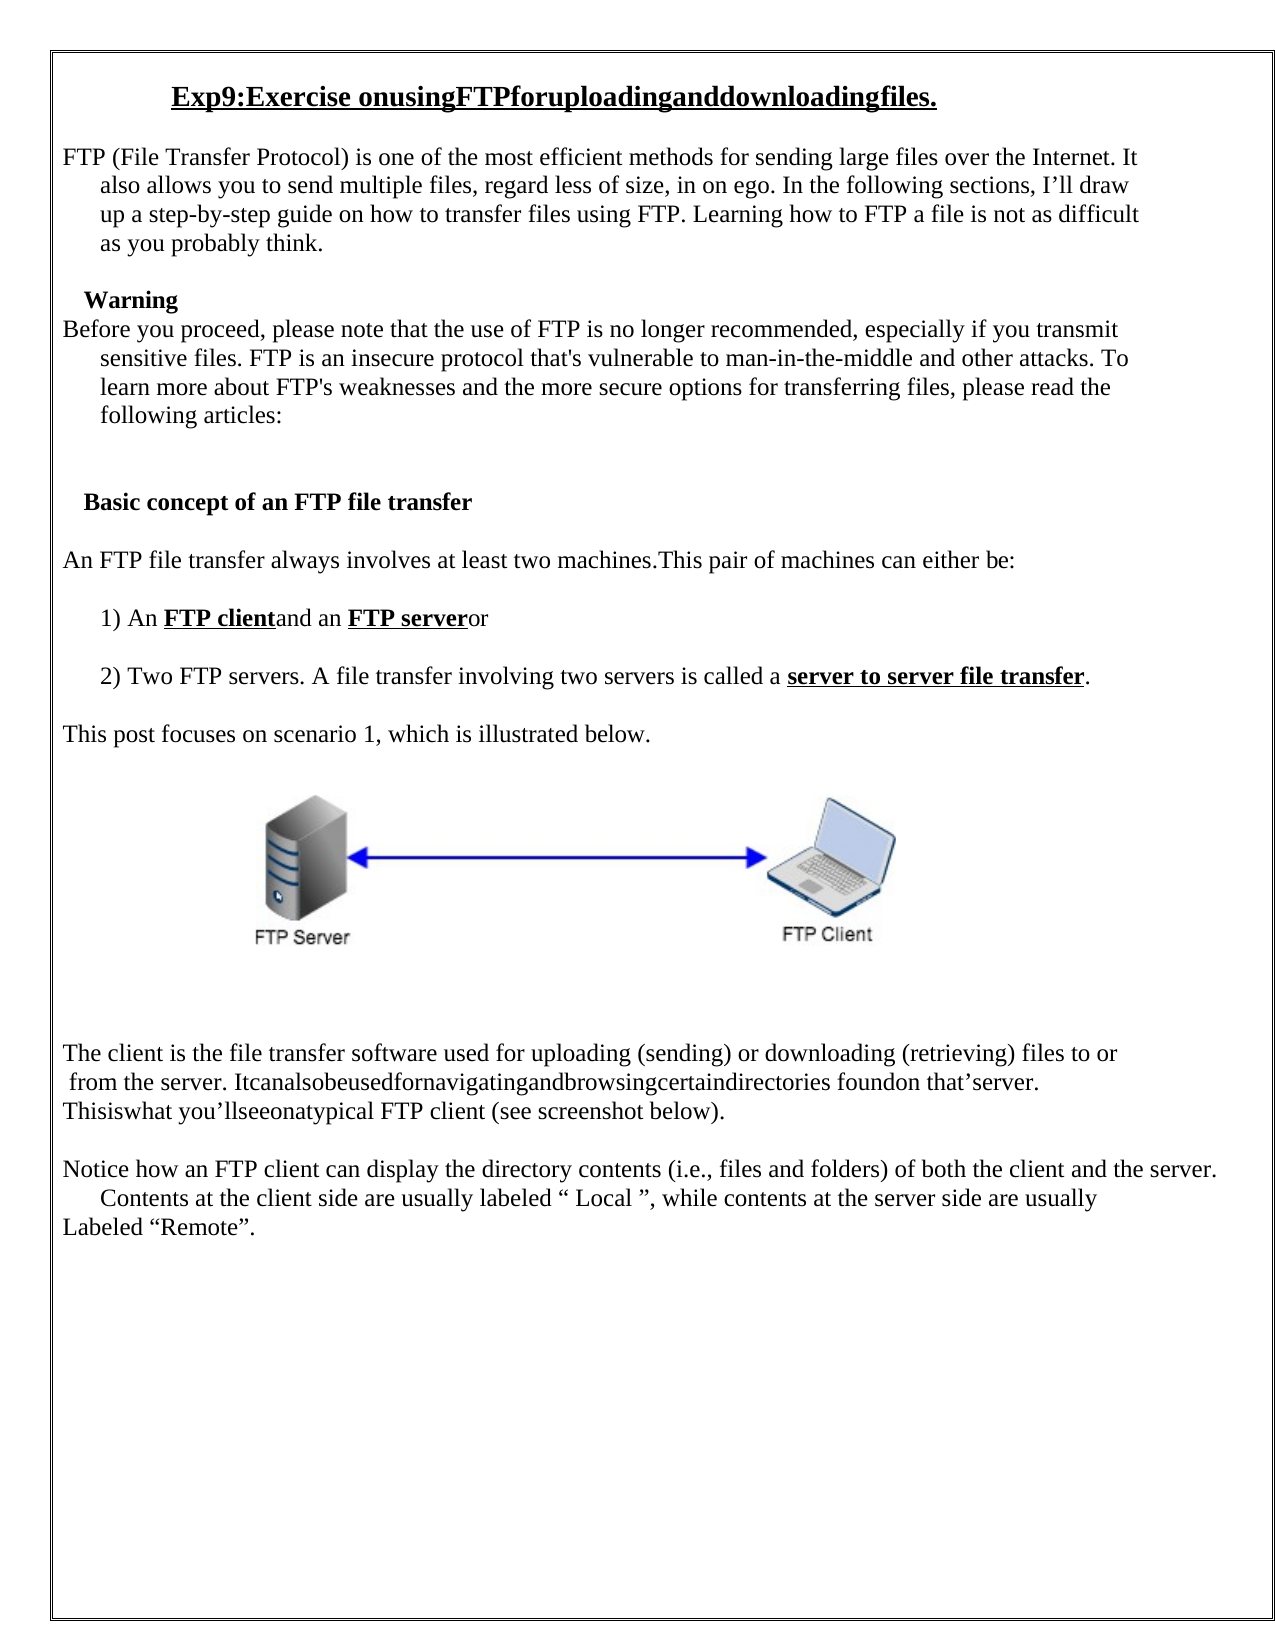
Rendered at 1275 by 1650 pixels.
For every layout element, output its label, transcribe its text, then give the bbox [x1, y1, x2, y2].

text This post focuses on scenario 1, which is illustrated below. [62, 719, 1272, 748]
text Before you proceed, please note that the use of FTP is no longer recommended, especially if you transmit sensitive files. FTP is an insecure protocol that's vulnerable to man-in-the-middle and other attacks. To learn more about FTP's weaknesses and the more secure options for transferring files, please read the following articles: [62, 314, 1169, 429]
text FTP (File Transfer Protocol) is one of the most efficient methods for sending large files over the Internet. It also allows you to send multiple files, regard less of size, in on ego. In the following sections, I’ll draw up a step-by-step guide on how to transfer files using FTP. Learning how to FTP a file is not as difficult as you probably think. [62, 142, 1148, 257]
subtitle Exp9:Exercise onusingFTPforuploadinganddownloadingfiles. [157, 79, 1272, 113]
text from the server. Itcanalsobeusedfornavigatingandbrowsingcertaindirectories foundon that’server. [62, 1067, 1250, 1096]
list An FTP clientand an FTP serveror [100, 603, 1272, 632]
subtitle Basic concept of an FTP file transfer [83, 487, 1272, 516]
subtitle Warning [83, 286, 1272, 314]
text Thisiswhat you’llseeonatypical FTP client (see screenshot below). [62, 1096, 1250, 1125]
text Labeled “Remote”. [62, 1212, 1250, 1240]
text Notice how an FTP client can display the directory contents (i.e., files and folders) of both the client and the server. Contents at the client side are usually labeled “ Local ”, while contents at the server side are usually [62, 1154, 1250, 1212]
text The client is the file transfer software used for uploading (sending) or downloading (retrieving) files to or [62, 1038, 1250, 1067]
list Two FTP servers. A file transfer involving two servers is called a server to server file transfer. [100, 661, 1272, 690]
picture [255, 795, 896, 946]
text An FTP file transfer always involves at least two machines.This pair of machines can either be: [62, 545, 1272, 574]
